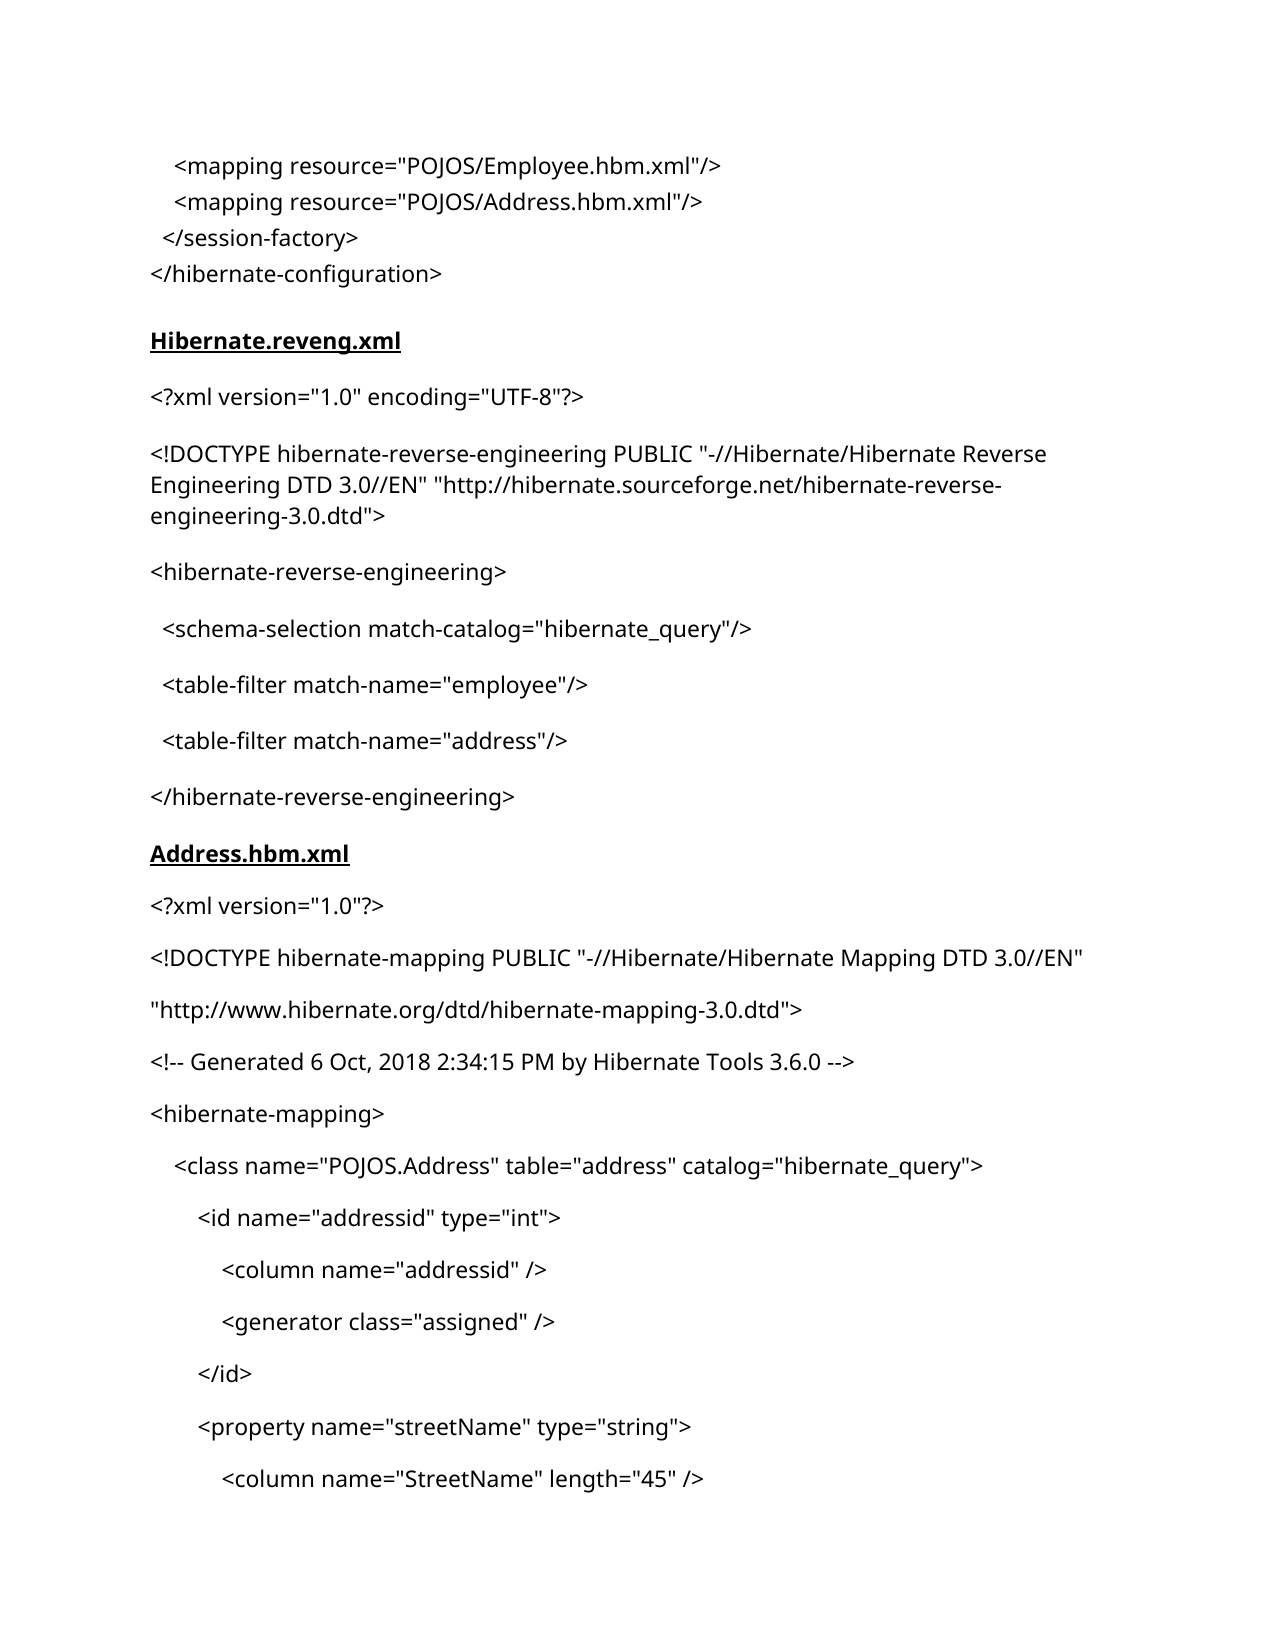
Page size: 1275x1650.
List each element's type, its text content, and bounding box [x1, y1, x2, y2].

text <?xml version="1.0"?> [150, 889, 1125, 921]
text <mapping resource="POJOS/Address.hbm.xml"/> [150, 186, 1125, 217]
text <property name="streetName" type="string"> [150, 1410, 1125, 1442]
text <!DOCTYPE hibernate-mapping PUBLIC "-//Hibernate/Hibernate Mapping DTD 3.0//EN" [150, 942, 1125, 973]
text <?xml version="1.0" encoding="UTF-8"?> [150, 381, 1125, 412]
text <schema-selection match-catalog="hibernate_query"/> [150, 612, 1125, 644]
text <column name="StreetName" length="45" /> [150, 1462, 1125, 1494]
text </id> [150, 1358, 1125, 1389]
text </session-factory> [150, 222, 1125, 253]
text Hibernate.reveng.xml [150, 325, 1125, 356]
text <class name="POJOS.Address" table="address" catalog="hibernate_query"> [150, 1150, 1125, 1181]
text <hibernate-mapping> [150, 1098, 1125, 1129]
text <!DOCTYPE hibernate-reverse-engineering PUBLIC "-//Hibernate/Hibernate Reverse Engineering DTD 3.0//EN" "http://hibernate.sourceforge.net/hibernate-reverse-engineering-3.0.dtd"> [150, 437, 1125, 531]
text <hibernate-reverse-engineering> [150, 556, 1125, 587]
text </hibernate-reverse-engineering> [150, 781, 1125, 812]
text <table-filter match-name="employee"/> [150, 669, 1125, 700]
text Address.hbm.xml [150, 837, 1125, 869]
text <column name="addressid" /> [150, 1254, 1125, 1285]
text "http://www.hibernate.org/dtd/hibernate-mapping-3.0.dtd"> [150, 994, 1125, 1025]
text </hibernate-configuration> [150, 258, 1125, 289]
text <!-- Generated 6 Oct, 2018 2:34:15 PM by Hibernate Tools 3.6.0 --> [150, 1046, 1125, 1077]
text <mapping resource="POJOS/Employee.hbm.xml"/> [150, 150, 1125, 181]
text <id name="addressid" type="int"> [150, 1202, 1125, 1233]
text <generator class="assigned" /> [150, 1306, 1125, 1337]
text <table-filter match-name="address"/> [150, 725, 1125, 756]
